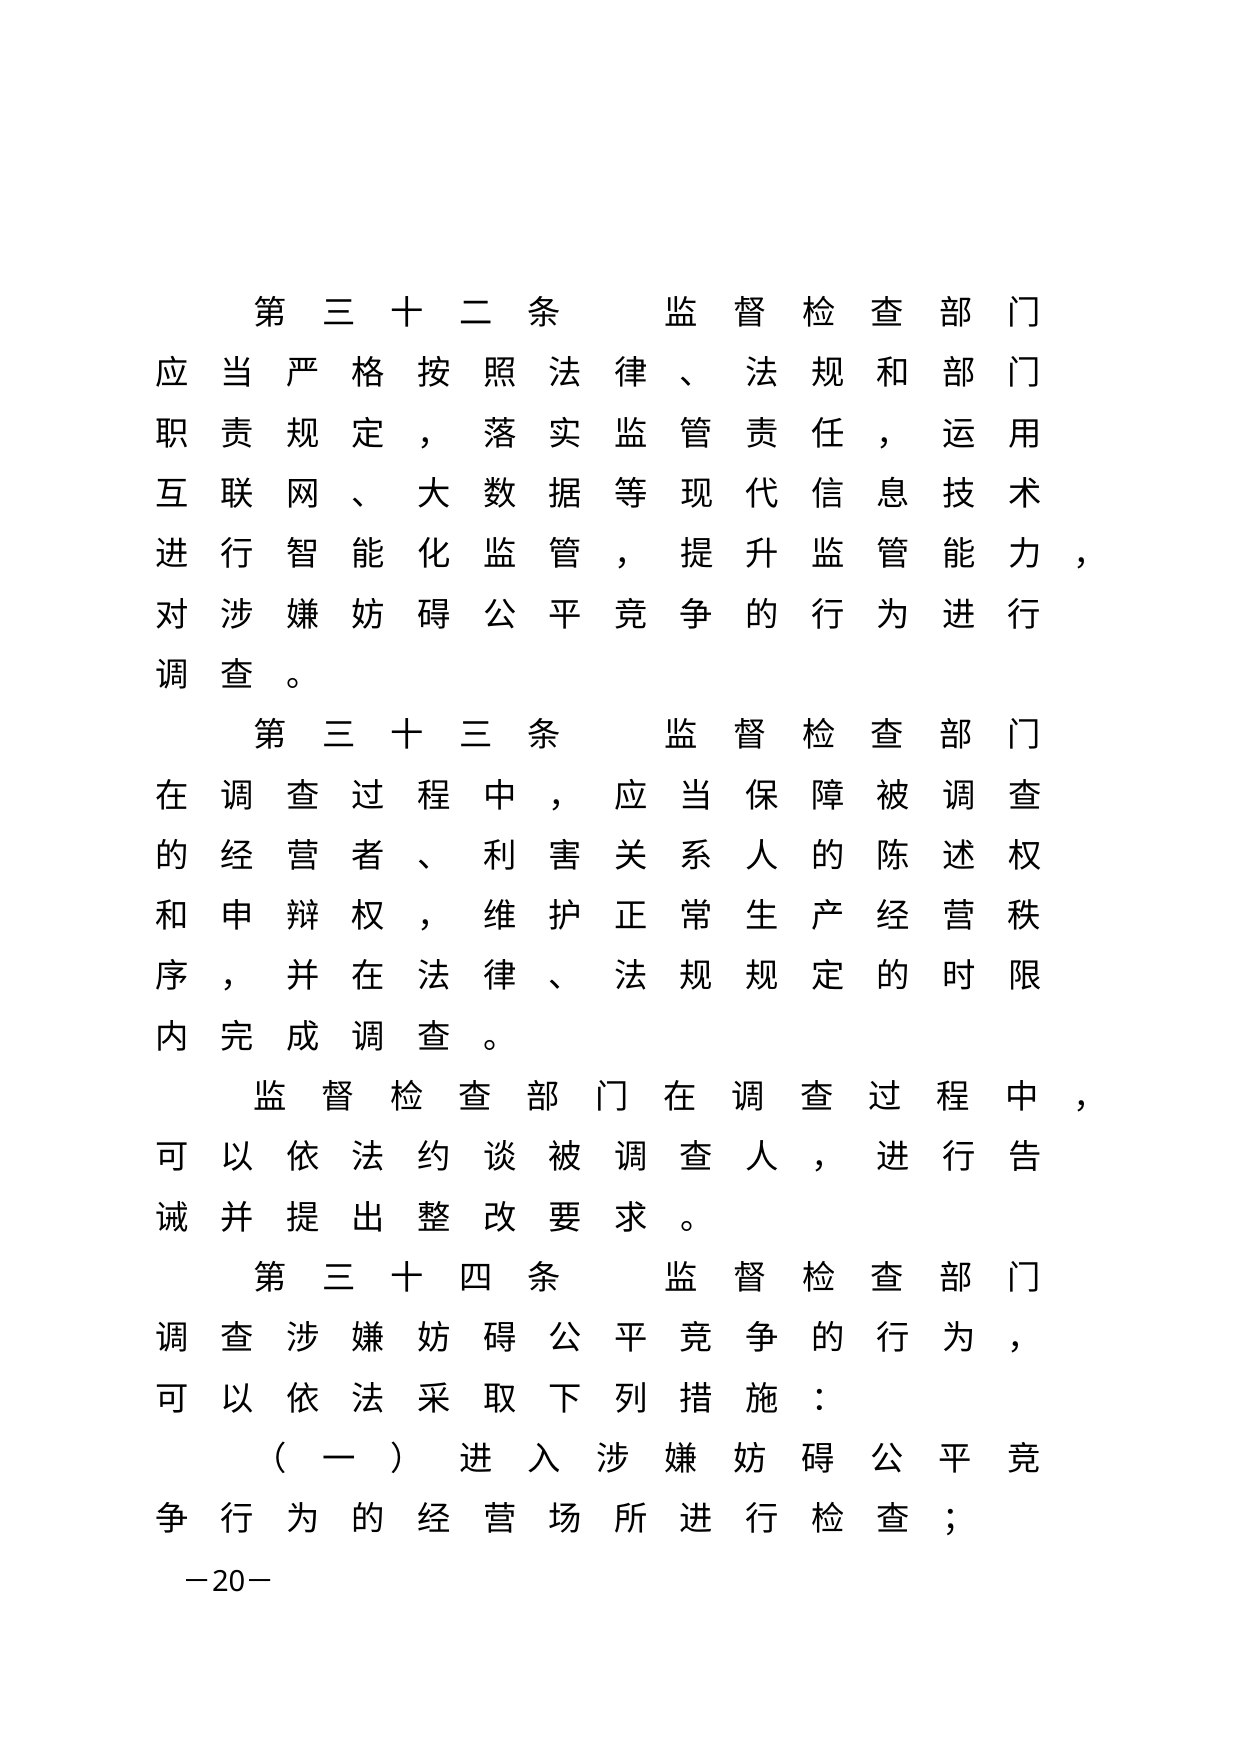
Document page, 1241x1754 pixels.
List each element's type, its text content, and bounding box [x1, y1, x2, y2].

text 第三十三条 监督检查部门在调查过程中，应当保障被调查的经营者、利害关系人的陈述权和申辩权，维护正常生产经营秩序，并在法律、法规规定的时限内完成调查。 [155, 702, 1073, 1064]
text 第三十四条 监督检查部门调查涉嫌妨碍公平竞争的行为，可以依法采取下列措施： [155, 1245, 1073, 1426]
text 监督检查部门在调查过程中，可以依法约谈被调查人，进行告诫并提出整改要求。 [155, 1064, 1073, 1245]
text 第三十二条 监督检查部门应当严格按照法律、法规和部门职责规定，落实监管责任，运用互联网、大数据等现代信息技术进行智能化监管，提升监管能力，对涉嫌妨碍公平竞争的行为进行调查。 [155, 280, 1073, 702]
text （一）进入涉嫌妨碍公平竞争行为的经营场所进行检查； [155, 1426, 1073, 1546]
